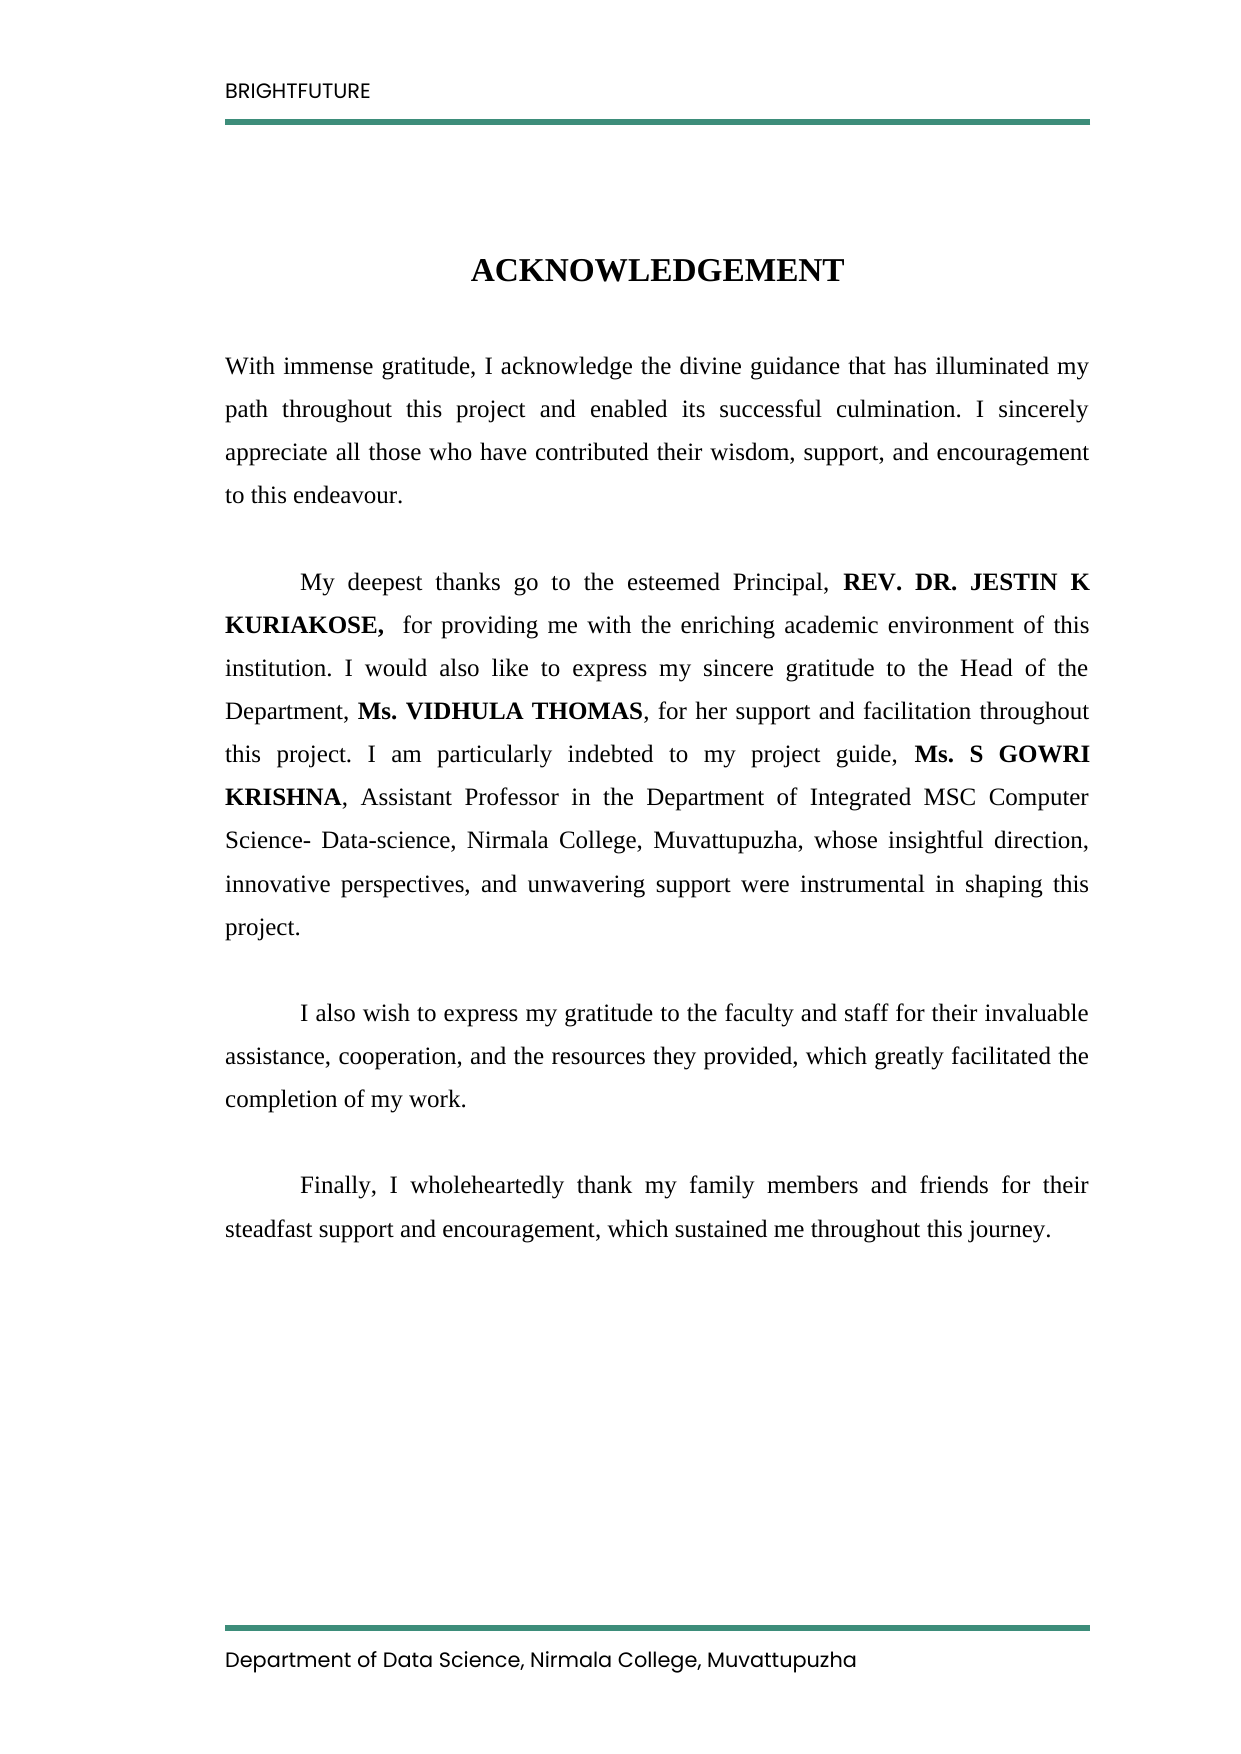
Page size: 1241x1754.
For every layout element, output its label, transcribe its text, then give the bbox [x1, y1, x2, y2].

text I also wish to express my gratitude to the faculty and staff for their invaluable assistance, cooperation, and the resources they provided, which greatly facilitated the completion of my work. [225, 998, 1090, 1113]
text ACKNOWLEDGEMENT [225, 251, 1090, 289]
text Finally, I wholeheartedly thank my family members and friends for their steadfast support and encouragement, which sustained me throughout this journey. [225, 1171, 1090, 1242]
text With immense gratitude, I acknowledge the divine guidance that has illuminated my path throughout this project and enabled its successful culmination. I sincerely appreciate all those who have contributed their wisdom, support, and encouragement to this endeavour. [225, 351, 1090, 509]
text My deepest thanks go to the esteemed Principal, REV. DR. JESTIN K KURIAKOSE, for providing me with the enriching academic environment of this institution. I would also like to express my sincere gratitude to the Head of the Department, Ms. VIDHULA THOMAS, for her support and facilitation throughout this project. I am particularly indebted to my project guide, Ms. S GOWRI KRISHNA, Assistant Professor in the Department of Integrated MSC Computer Science- Data-science, Nirmala College, Muvattupuzha, whose insightful direction, innovative perspectives, and unwavering support were instrumental in shaping this project. [225, 567, 1090, 941]
